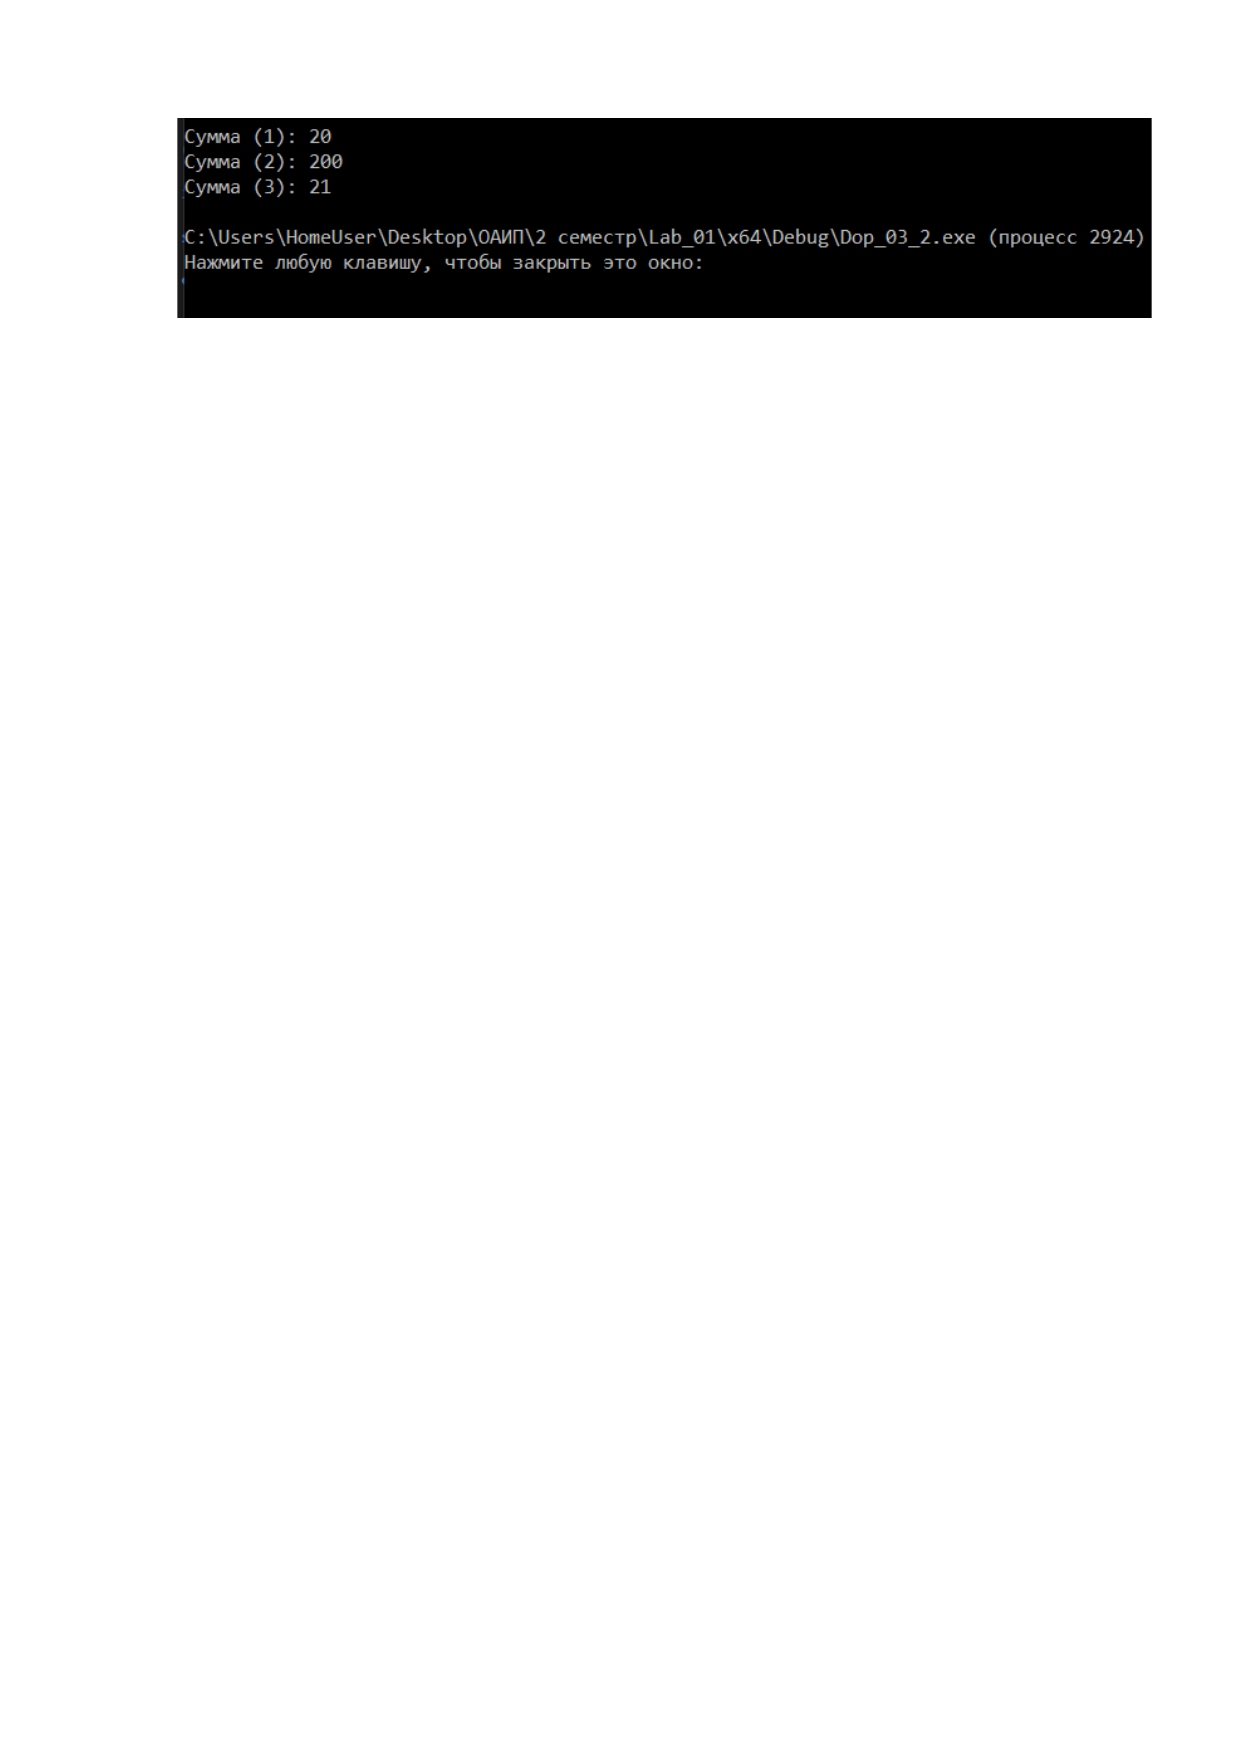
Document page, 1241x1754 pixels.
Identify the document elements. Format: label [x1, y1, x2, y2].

picture [177, 118, 1152, 318]
